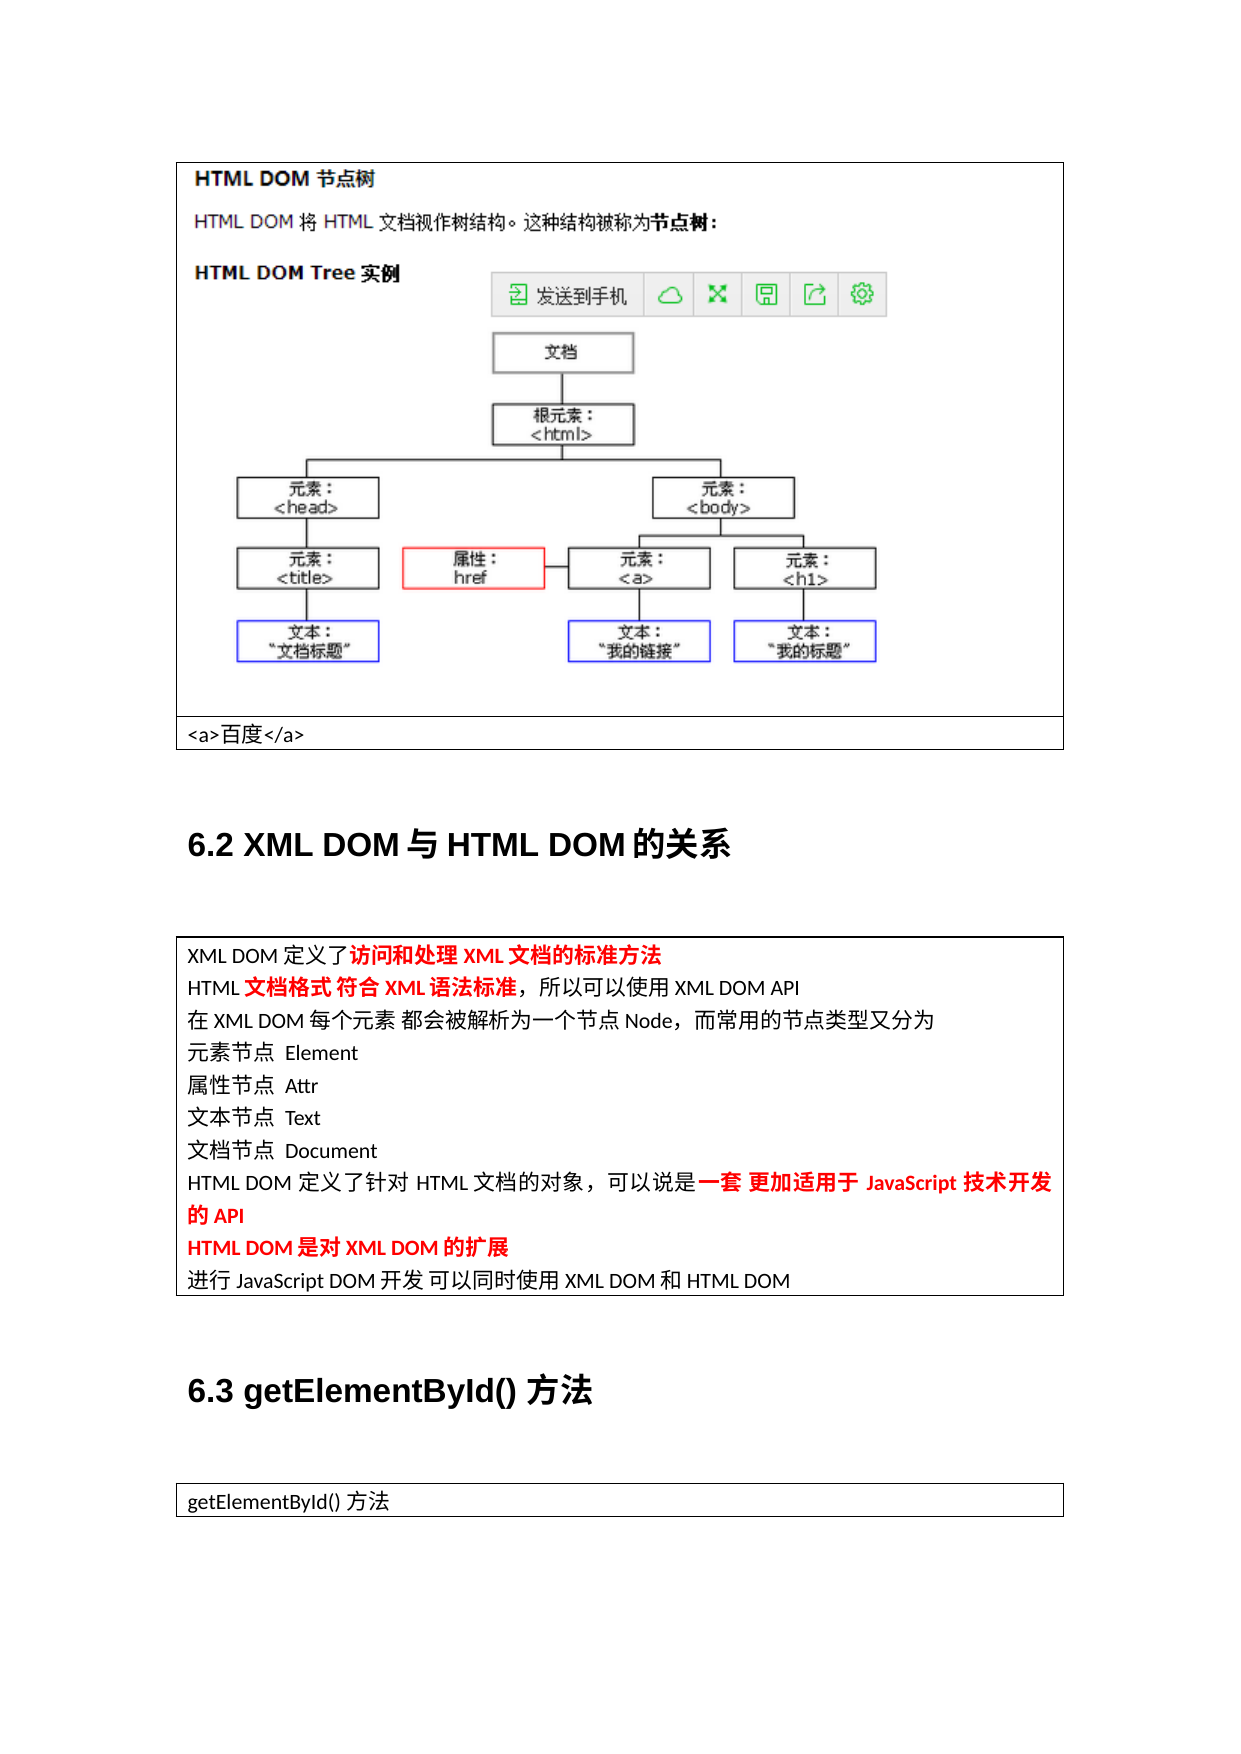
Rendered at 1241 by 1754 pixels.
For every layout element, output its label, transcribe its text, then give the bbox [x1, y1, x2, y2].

table_header [177, 163, 1063, 716]
table_cell <a>百度</a> [177, 717, 1063, 749]
table_header getElementById() 方法 [177, 1484, 1063, 1516]
picture [187, 163, 1049, 685]
table_header XML DOM 定义了访问和处理 XML 文档的标准方法 HTML文档格式 符合XML语法标准，所以可以使用XML DOM API 在XML DOM每个元素 都会被解析为一个节点Node，而常用的节点类型又分为 元素节点 Element 属性节点 Attr 文本节点 Text 文档节点 Document HTML DOM 定义了针对 HTML文档的对象，可以说是一套 更加适用于 JavaScript 技术开发 的API HTML DOM是对XML DOM的扩展 进行 JavaScript DOM开发 可以同时使用 XML DOM和 HTML DOM [177, 938, 1063, 1295]
subtitle 6.2 XML DOM与HTML DOM的关系 [187, 810, 1053, 875]
subtitle 6.3 getElementById() 方法 [187, 1356, 1053, 1421]
